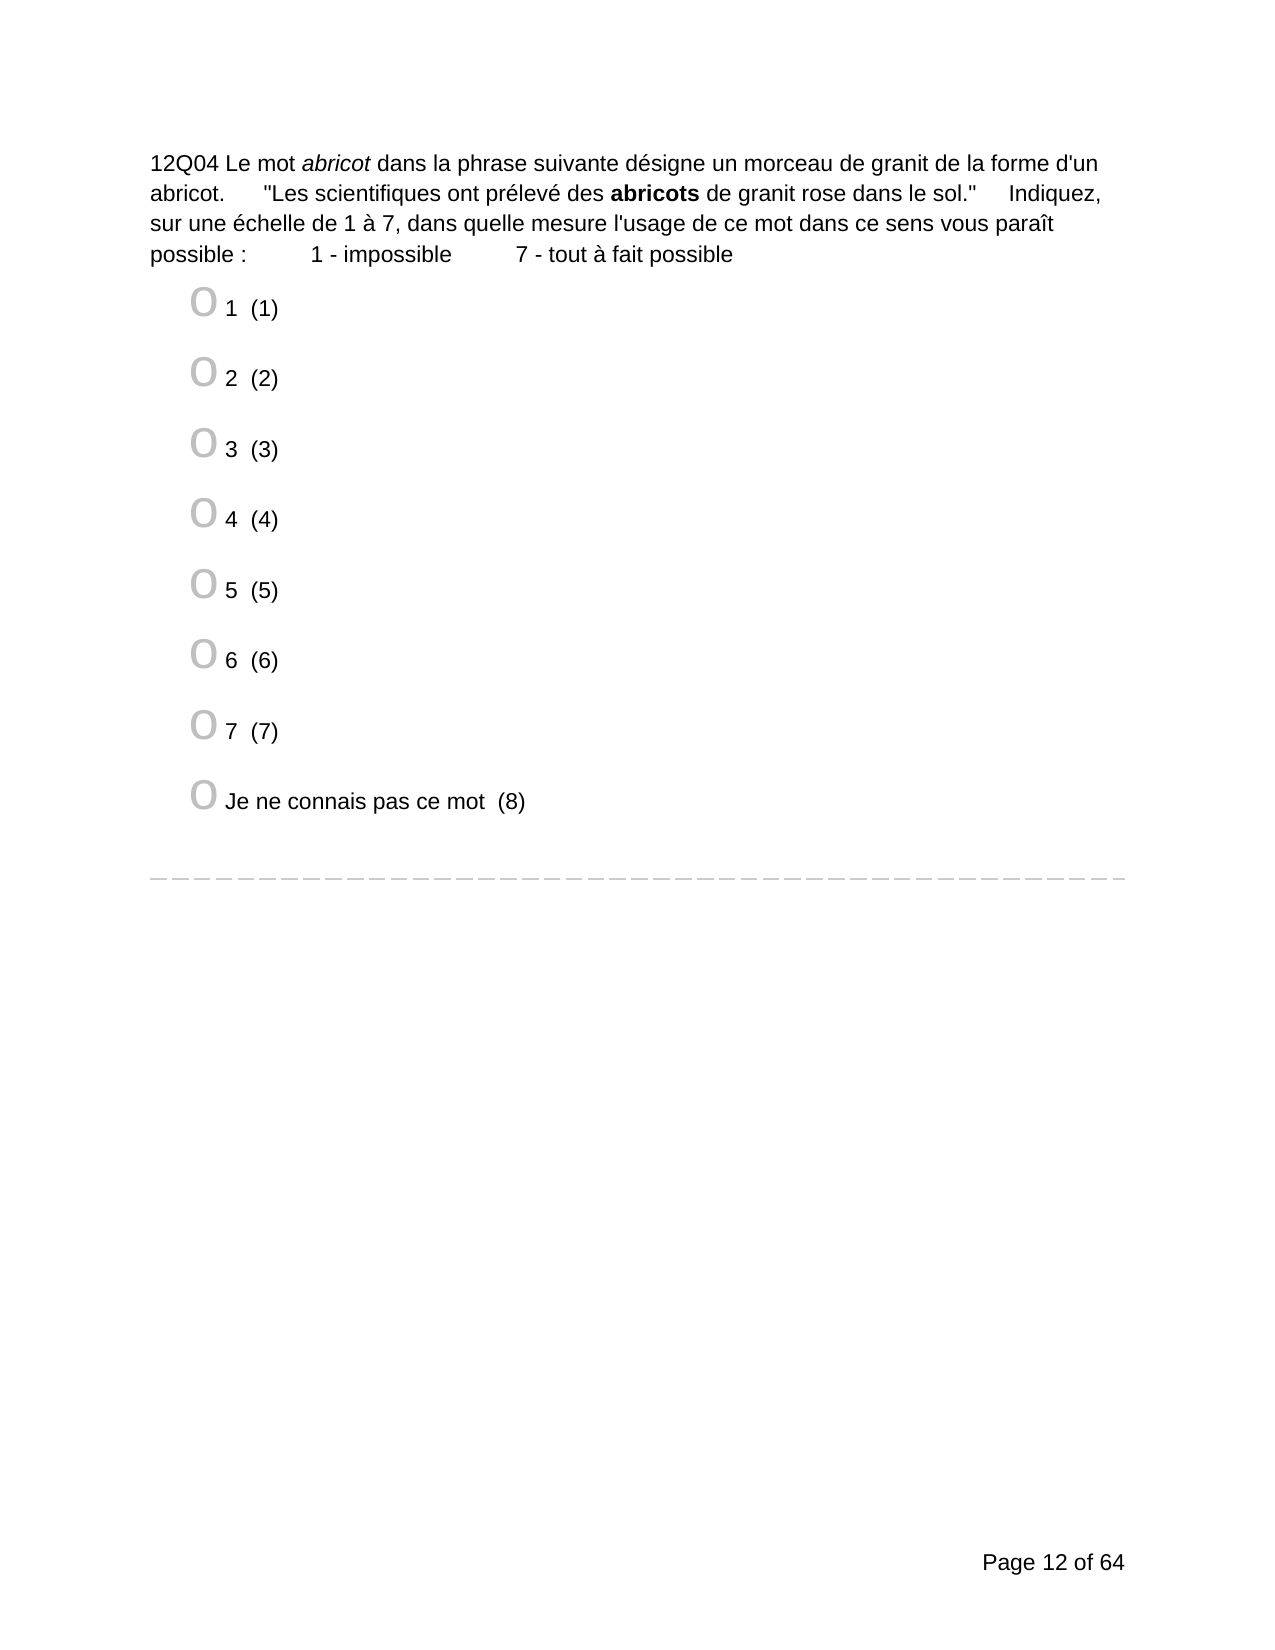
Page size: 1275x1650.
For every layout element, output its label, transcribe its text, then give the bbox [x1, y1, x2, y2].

list 6 (6) [187, 623, 1125, 685]
list 3 (3) [187, 412, 1125, 473]
list 5 (5) [187, 553, 1125, 614]
list Je ne connais pas ce mot (8) [187, 764, 1125, 826]
list 4 (4) [187, 482, 1125, 544]
list 1 (1) [187, 271, 1125, 332]
list 7 (7) [187, 694, 1125, 755]
list 2 (2) [187, 341, 1125, 403]
text 12Q04 Le mot abricot dans la phrase suivante désigne un morceau de granit de la forme d'un abricot. "Les scientifiques ont prélevé des abricots de granit rose dans le sol." Indiquez, sur une échelle de 1 à 7, dans quelle mesure l'usage de ce mot dans ce sens vous paraît possible : 1 - impossible 7 - tout à fait possible [150, 150, 1125, 267]
